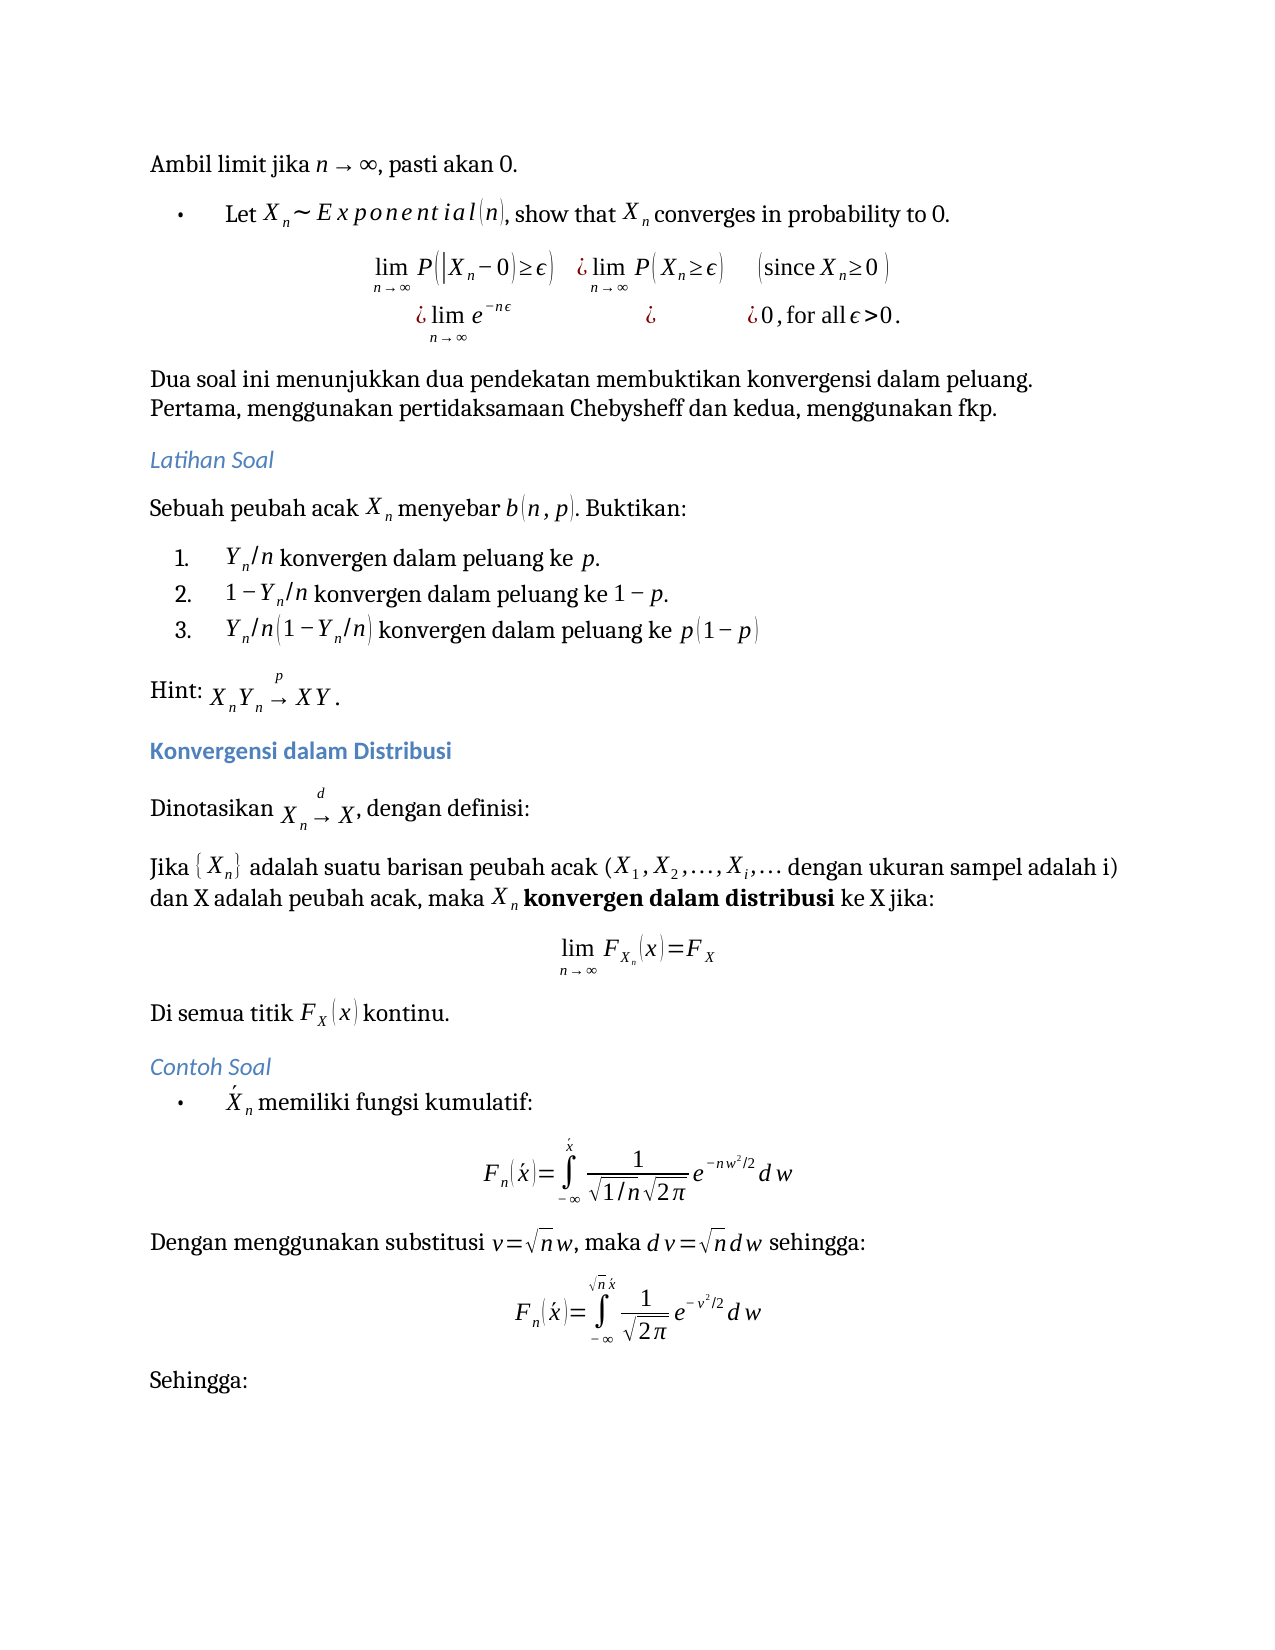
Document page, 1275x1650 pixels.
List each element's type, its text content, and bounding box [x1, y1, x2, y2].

text Jika adalah suatu barisan peubah acak ( dengan ukuran sampel adalah i) dan X adalah peubah acak, maka konvergen dalam distribusi ke X jika: [150, 851, 1125, 914]
list konvergen dalam peluang ke . [175, 543, 1125, 574]
list memiliki fungsi kumulatif: [175, 1085, 1125, 1119]
text Dua soal ini menunjukkan dua pendekatan membuktikan konvergensi dalam peluang. Pertama, menggunakan pertidaksamaan Chebysheff dan kedua, menggunakan fkp. [150, 365, 1125, 423]
text Ambil limit jika , pasti akan 0. [150, 150, 1125, 179]
text Hint: [150, 667, 1125, 715]
text Dengan menggunakan substitusi , maka sehingga: [150, 1227, 1125, 1257]
list konvergen dalam peluang ke [175, 613, 1125, 648]
text Sehingga: [150, 1366, 1125, 1395]
text Sebuah peubah acak menyebar . Buktikan: [150, 493, 1125, 524]
subtitle Contoh Soal [150, 1051, 1125, 1081]
subtitle Latihan Soal [150, 444, 1125, 474]
text Di semua titik kontinu. [150, 997, 1125, 1030]
list konvergen dalam peluang ke . [175, 578, 1125, 609]
text Dinotasikan , dengan definisi: [150, 785, 1125, 833]
subtitle Konvergensi dalam Distribusi [150, 736, 1125, 766]
list Let , show that converges in probability to 0. [175, 197, 1125, 230]
